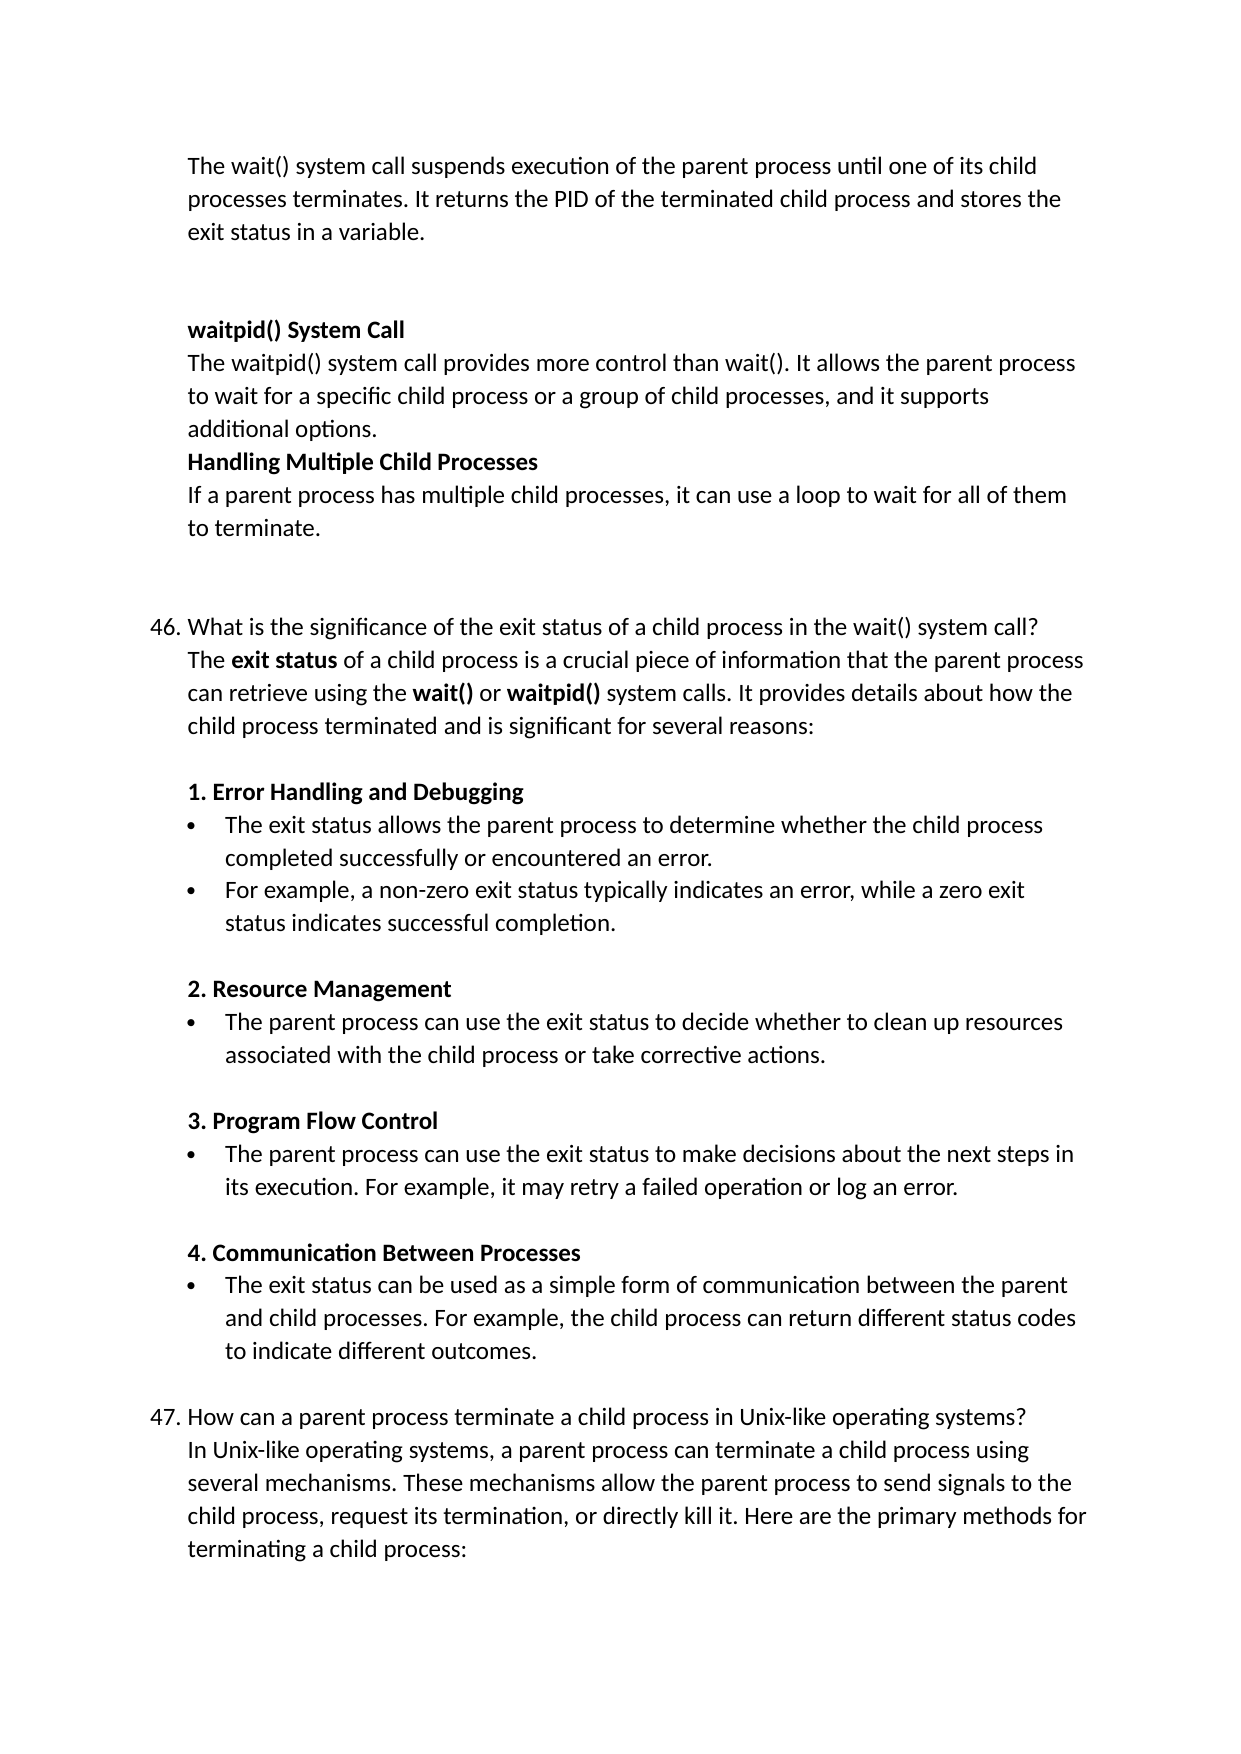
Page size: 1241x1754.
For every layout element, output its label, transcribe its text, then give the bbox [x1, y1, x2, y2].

list The waitpid() system call provides more control than wait(). It allows the parent process to wait for a specific child process or a group of child processes, and it supports additional options. [187, 347, 1090, 444]
list In Unix-like operating systems, a parent process can terminate a child process using several mechanisms. These mechanisms allow the parent process to send signals to the child process, request its termination, or directly kill it. Here are the primary methods for terminating a child process: [187, 1434, 1090, 1563]
list Handling Multiple Child Processes [187, 446, 1090, 477]
list 3. Program Flow Control [187, 1105, 1090, 1136]
list For example, a non-zero exit status typically indicates an error, while a zero exit status indicates successful completion. [187, 874, 1090, 938]
list The exit status can be used as a simple form of communication between the parent and child processes. For example, the child process can return different status codes to indicate different outcomes. [187, 1269, 1090, 1366]
list 2. Resource Management [187, 973, 1090, 1004]
list If a parent process has multiple child processes, it can use a loop to wait for all of them to terminate. [187, 479, 1090, 543]
list The parent process can use the exit status to decide whether to clean up resources associated with the child process or take corrective actions. [187, 1006, 1090, 1070]
list 4. Communication Between Processes [187, 1237, 1090, 1267]
list 1. Error Handling and Debugging [187, 776, 1090, 806]
list waitpid() System Call [187, 314, 1090, 345]
list The exit status of a child process is a crucial piece of information that the parent process can retrieve using the wait() or waitpid() system calls. It provides details about how the child process terminated and is significant for several reasons: [187, 644, 1090, 741]
list The exit status allows the parent process to determine whether the child process completed successfully or encountered an error. [187, 809, 1090, 872]
list The parent process can use the exit status to make decisions about the next steps in its execution. For example, it may retry a failed operation or log an error. [187, 1138, 1090, 1201]
list How can a parent process terminate a child process in Unix-like operating systems? [150, 1401, 1090, 1432]
list The wait() system call suspends execution of the parent process until one of its child processes terminates. It returns the PID of the terminated child process and stores the exit status in a variable. [187, 150, 1090, 246]
list What is the significance of the exit status of a child process in the wait() system call? [150, 611, 1090, 642]
